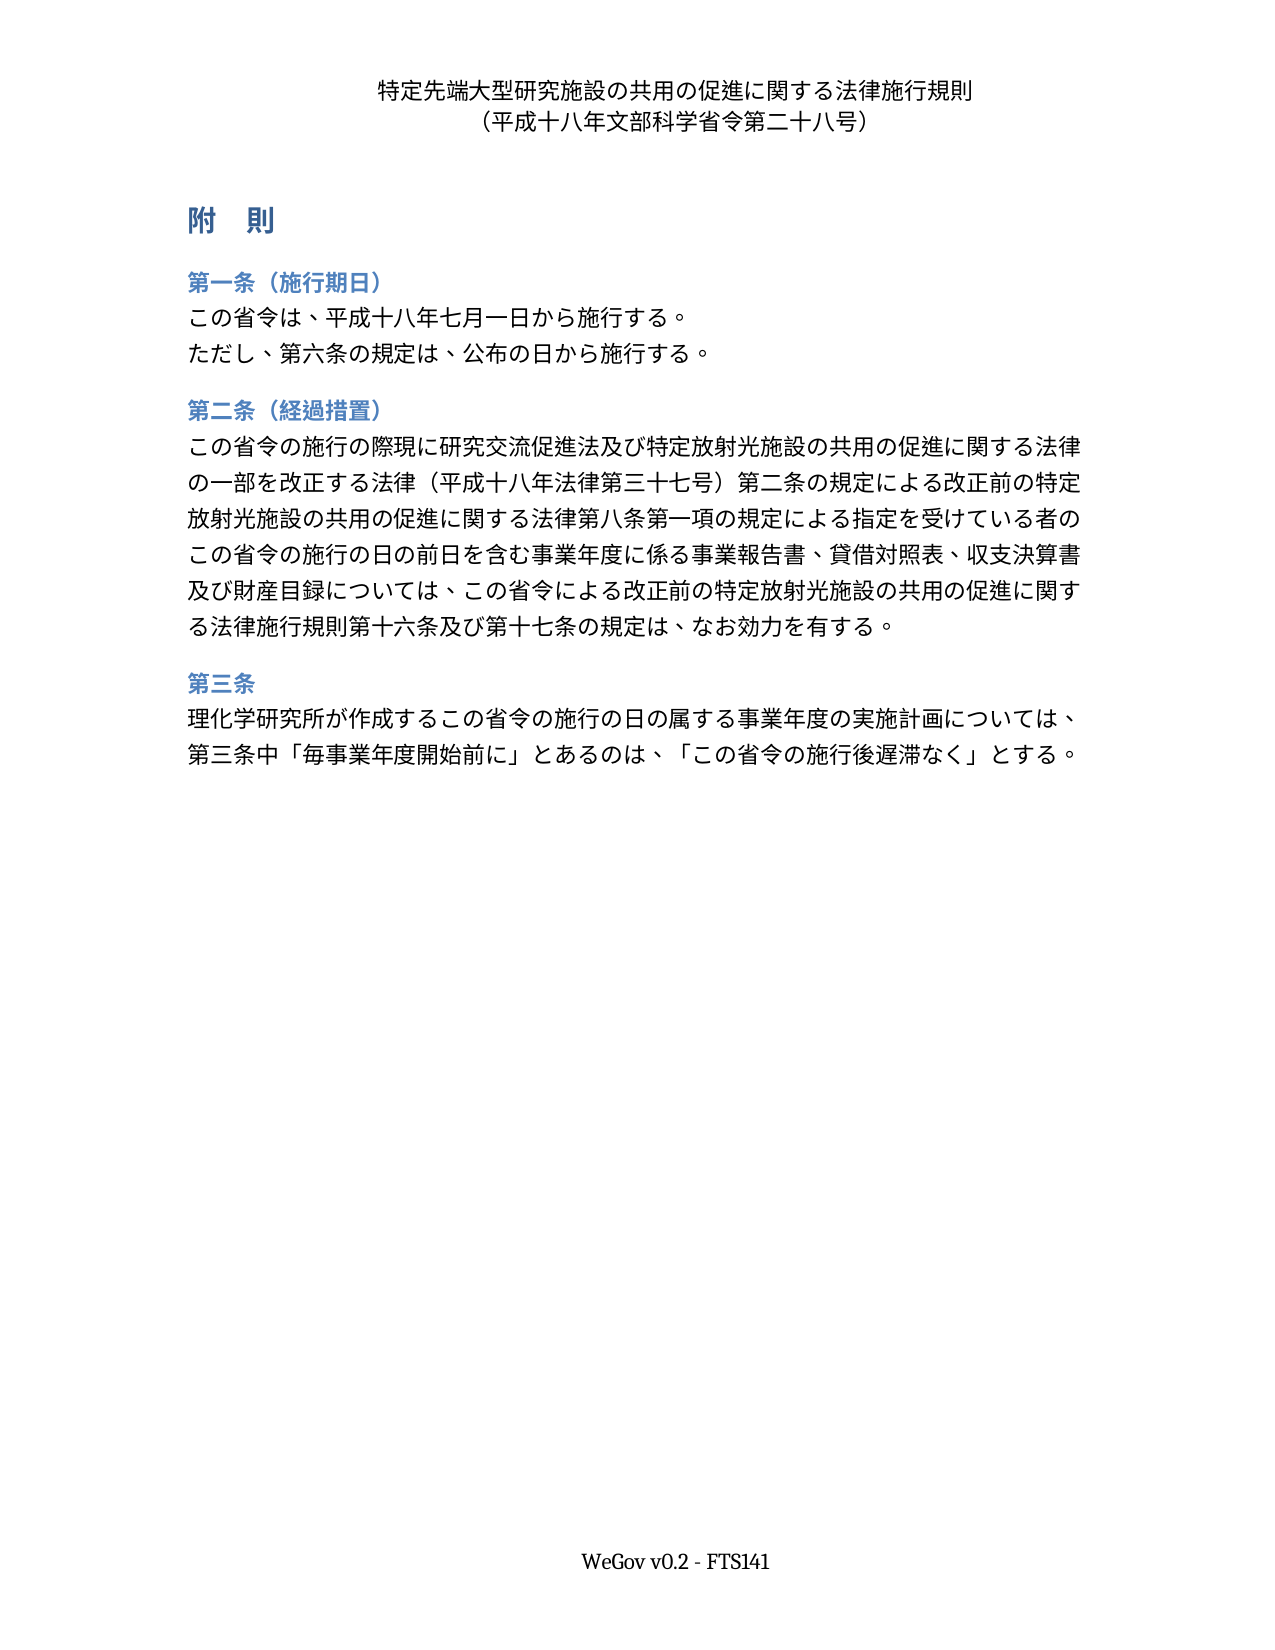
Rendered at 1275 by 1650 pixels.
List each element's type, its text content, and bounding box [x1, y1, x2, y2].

subtitle 第三条 [187, 667, 1087, 699]
text 理化学研究所が作成するこの省令の施行の日の属する事業年度の実施計画については、第三条中「毎事業年度開始前に」とあるのは、「この省令の施行後遅滞なく」とする。 [187, 703, 1087, 771]
text この省令の施行の際現に研究交流促進法及び特定放射光施設の共用の促進に関する法律の一部を改正する法律（平成十八年法律第三十七号）第二条の規定による改正前の特定放射光施設の共用の促進に関する法律第八条第一項の規定による指定を受けている者のこの省令の施行の日の前日を含む事業年度に係る事業報告書、貸借対照表、収支決算書及び財産目録については、この省令による改正前の特定放射光施設の共用の促進に関する法律施行規則第十六条及び第十七条の規定は、なお効力を有する。 [187, 431, 1087, 642]
subtitle 第二条（経過措置） [187, 395, 1087, 426]
subtitle 附 則 [187, 200, 1087, 240]
text この省令は、平成十八年七月一日から施行する。 ただし、第六条の規定は、公布の日から施行する。 [187, 302, 1087, 369]
subtitle 第一条（施行期日） [187, 266, 1087, 298]
